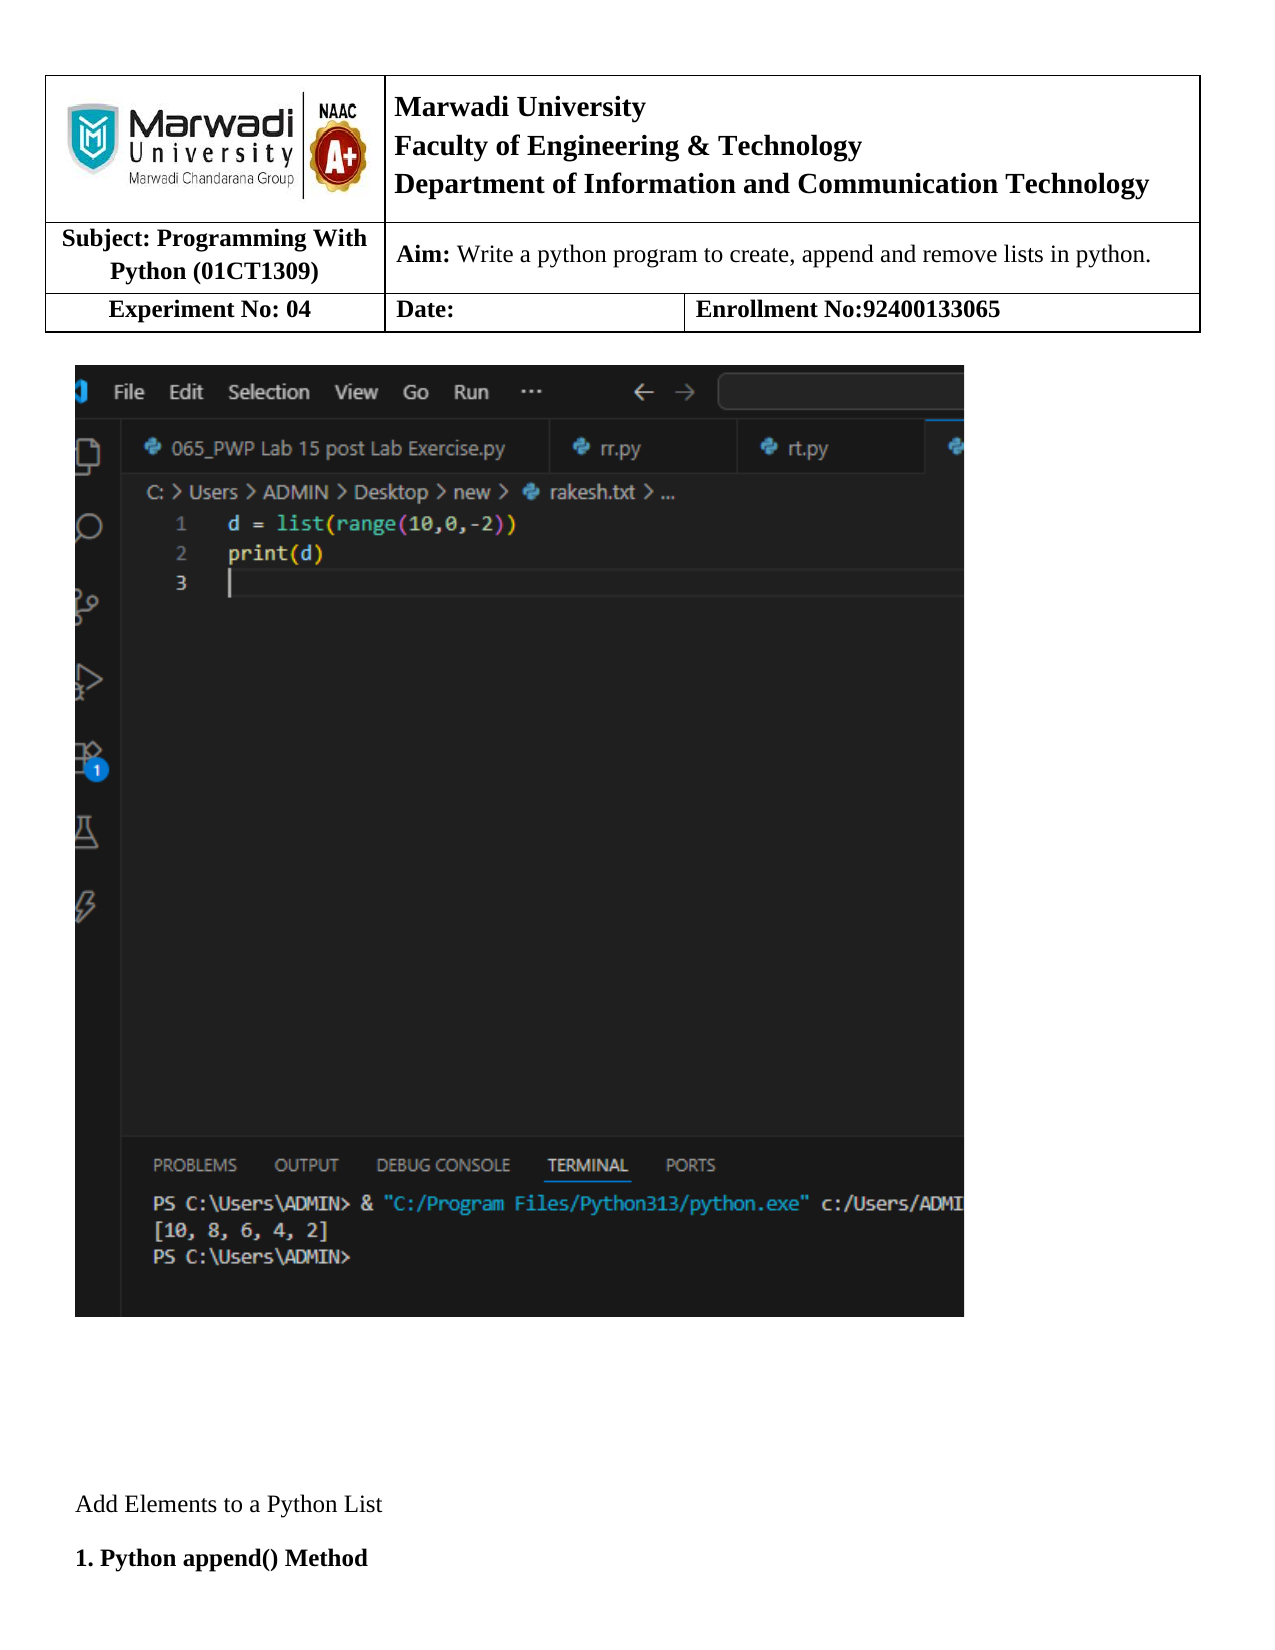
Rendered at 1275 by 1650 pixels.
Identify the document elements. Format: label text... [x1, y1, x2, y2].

text Add Elements to a Python List [75, 1489, 1200, 1518]
picture [75, 365, 965, 1317]
text 1. Python append() Method [75, 1543, 1200, 1572]
picture [58, 80, 374, 213]
